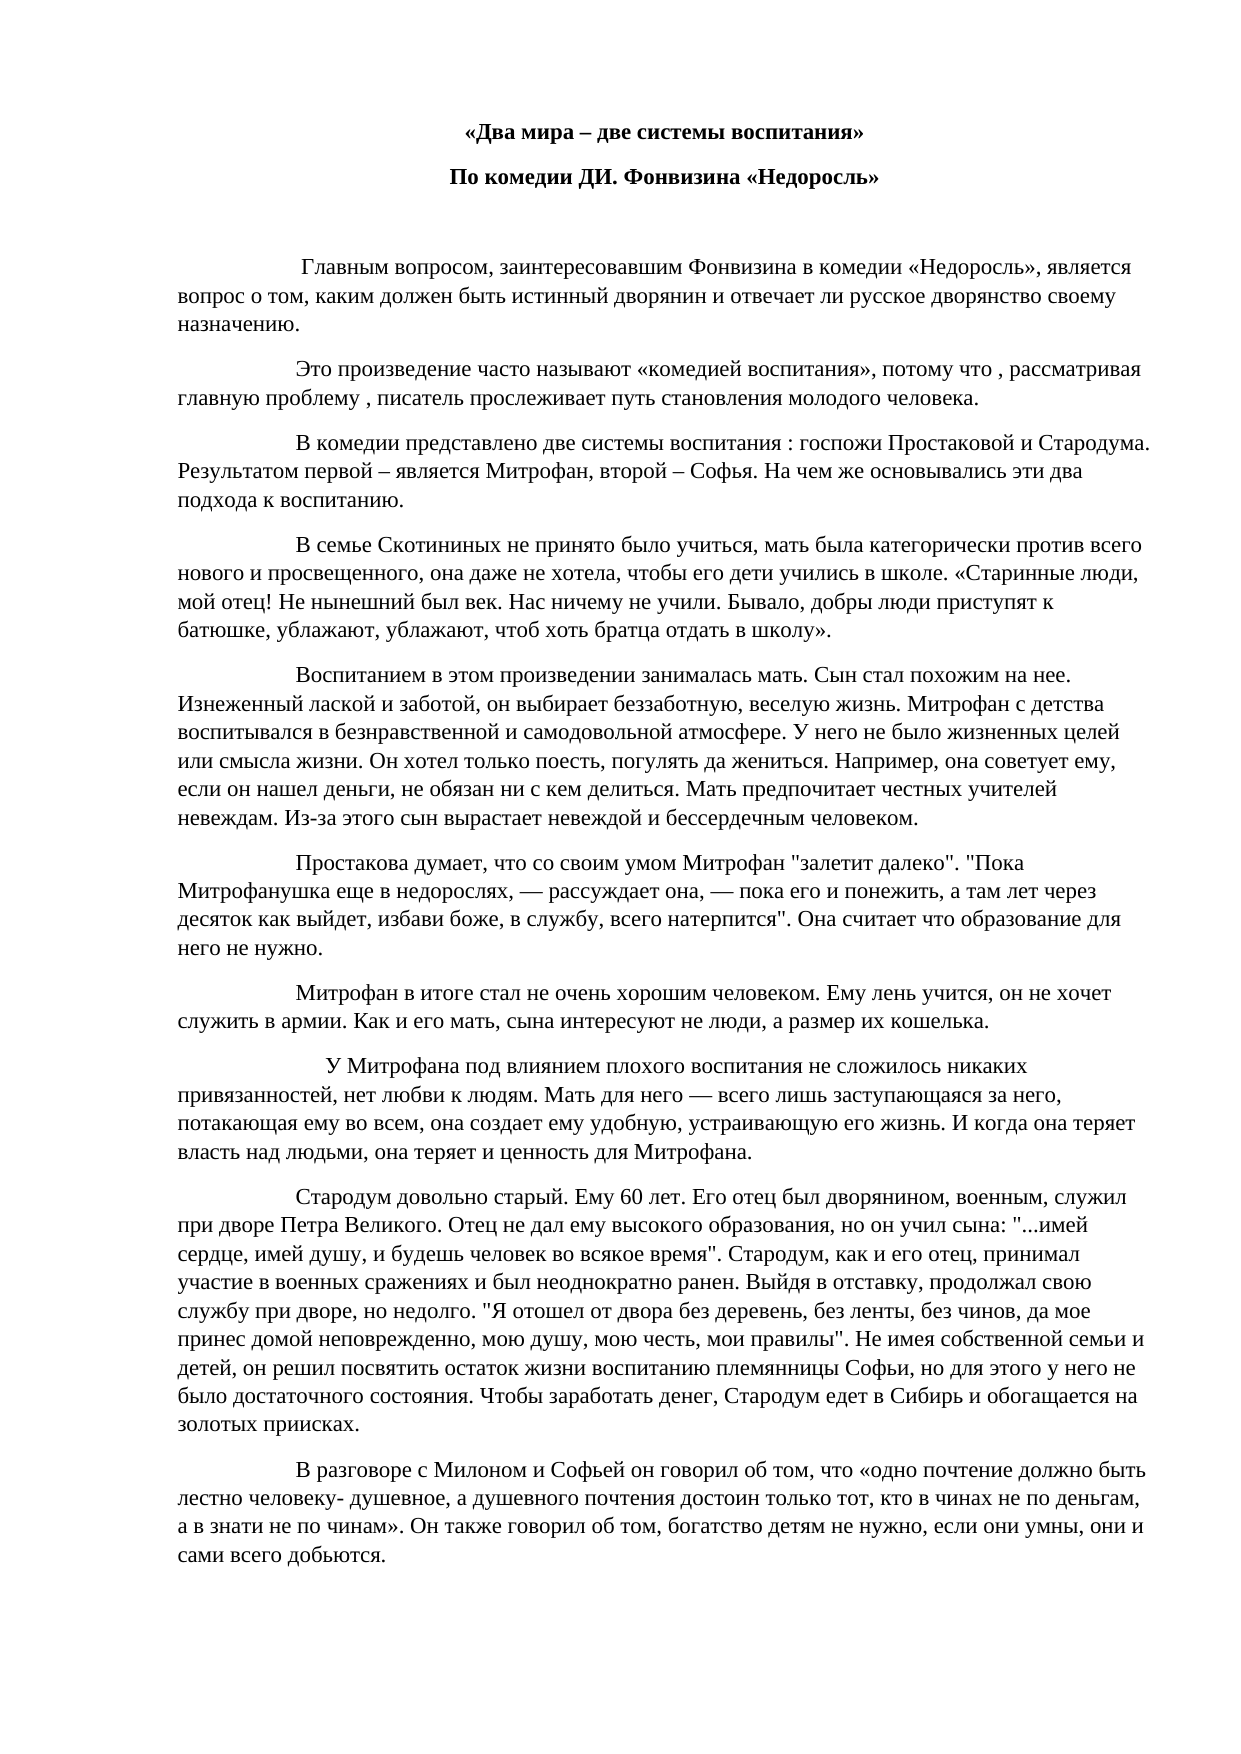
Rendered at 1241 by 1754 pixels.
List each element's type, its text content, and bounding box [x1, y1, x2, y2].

text У Митрофана под влиянием плохого воспитания не сложилось никаких привязанностей, нет любви к людям. Мать для него — всего лишь заступающаяся за него, потакающая ему во всем, она создает ему удобную, устраивающую его жизнь. И когда она теряет власть над людьми, она теряет и ценность для Митрофана. [177, 1053, 1152, 1164]
text В семье Скотининых не принято было учиться, мать была категорически против всего нового и просвещенного, она даже не хотела, чтобы его дети учились в школе. «Старинные люди, мой отец! Не нынешний был век. Нас ничему не учили. Бывало, добры люди приступят к батюшке, ублажают, ублажают, чтоб хоть братца отдать в школу». [177, 531, 1152, 643]
text В комедии представлено две системы воспитания : госпожи Простаковой и Стародума. Результатом первой – является Митрофан, второй – Софья. На чем же основывались эти два подхода к воспитанию. [177, 429, 1152, 512]
text Стародум довольно старый. Ему 60 лет. Его отец был дворянином, военным, служил при дворе Петра Великого. Отец не дал ему высокого образования, но он учил сына: "...имей сердце, имей душу, и будешь человек во всякое время". Стародум, как и его отец, принимал участие в военных сражениях и был неоднократно ранен. Выйдя в отставку, продолжал свою службу при дворе, но недолго. "Я отошел от двора без деревень, без ленты, без чинов, да мое принес домой неповрежденно, мою душу, мою честь, мои правилы". Не имея собственной семьи и детей, он решил посвятить остаток жизни воспитанию племянницы Софьи, но для этого у него не было достаточного состояния. Чтобы заработать денег, Стародум едет в Сибирь и обогащается на золотых приисках. [177, 1183, 1152, 1437]
text Воспитанием в этом произведении занималась мать. Сын стал похожим на нее. Изнеженный лаской и заботой, он выбирает беззаботную, веселую жизнь. Митрофан с детства воспитывался в безнравственной и самодовольной атмосфере. У него не было жизненных целей или смысла жизни. Он хотел только поесть, погулять да жениться. Например, она советует ему, если он нашел деньги, не обязан ни с кем делиться. Мать предпочитает честных учителей невеждам. Из-за этого сын вырастает невеждой и бессердечным человеком. [177, 661, 1152, 830]
text «Два мира – две системы воспитания» [177, 118, 1152, 144]
text В разговоре с Милоном и Софьей он говорил об том, что «одно почтение должно быть лестно человеку- душевное, а душевного почтения достоин только тот, кто в чинах не по деньгам, а в знати не по чинам». Он также говорил об том, богатство детям не нужно, если они умны, они и сами всего добьются. [177, 1456, 1152, 1567]
text Простакова думает, что со своим умом Митрофан "залетит далеко". "Пока Митрофанушка еще в недорослях, — рассуждает она, — пока его и понежить, а там лет через десяток как выйдет, избави боже, в службу, всего натерпится". Она считает что образование для него не нужно. [177, 849, 1152, 960]
text Главным вопросом, заинтересовавшим Фонвизина в комедии «Недоросль», является вопрос о том, каким должен быть истинный дворянин и отвечает ли русское дворянство своему назначению. [177, 253, 1152, 337]
text Это произведение часто называют «комедией воспитания», потому что , рассматривая главную проблему , писатель прослеживает путь становления молодого человека. [177, 355, 1152, 410]
text По комедии ДИ. Фонвизина «Недоросль» [177, 163, 1152, 189]
text Митрофан в итоге стал не очень хорошим человеком. Ему лень учится, он не хочет служить в армии. Как и его мать, сына интересуют не люди, а размер их кошелька. [177, 979, 1152, 1034]
